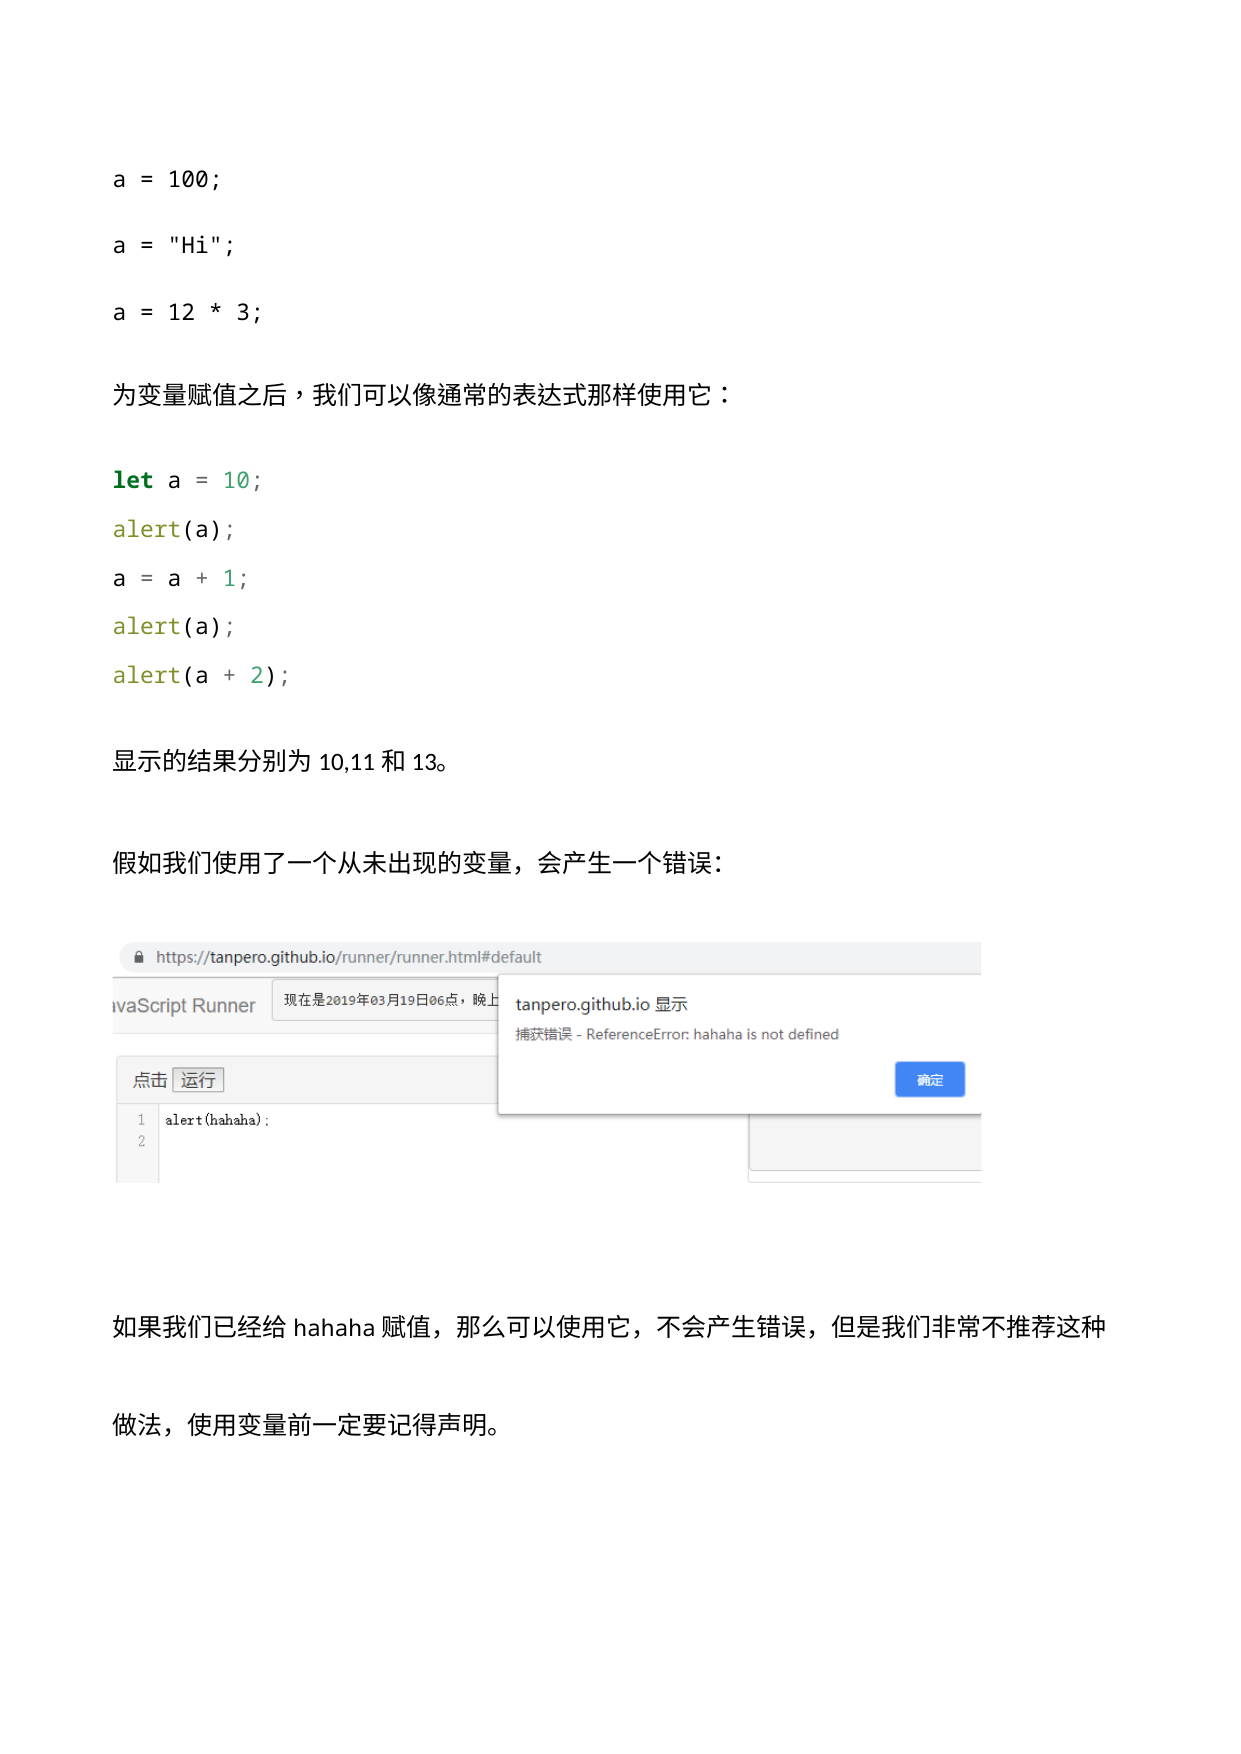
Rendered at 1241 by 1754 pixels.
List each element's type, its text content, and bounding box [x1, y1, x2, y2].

text 如果我们已经给 hahaha 赋值，那么可以使用它，不会产生错误，但是我们非常不推荐这种做法，使用变量前一定要记得声明。 [112, 1293, 1128, 1456]
text a = "Hi"; [112, 229, 1128, 261]
text a = 12 * 3; [112, 296, 1128, 328]
text 假如我们使用了一个从未出现的变量，会产生一个错误： [112, 829, 1128, 894]
text 显示的结果分别为 10,11 和 13。 [112, 727, 1128, 792]
picture [112, 939, 982, 1183]
text 为变量赋值之后，我们可以像通常的表达式那样使用它： [112, 363, 1128, 428]
text let a = 10; alert(a); a = a + 1; alert(a); alert(a + 2); [112, 463, 1128, 691]
text a = 100; [112, 162, 1128, 194]
